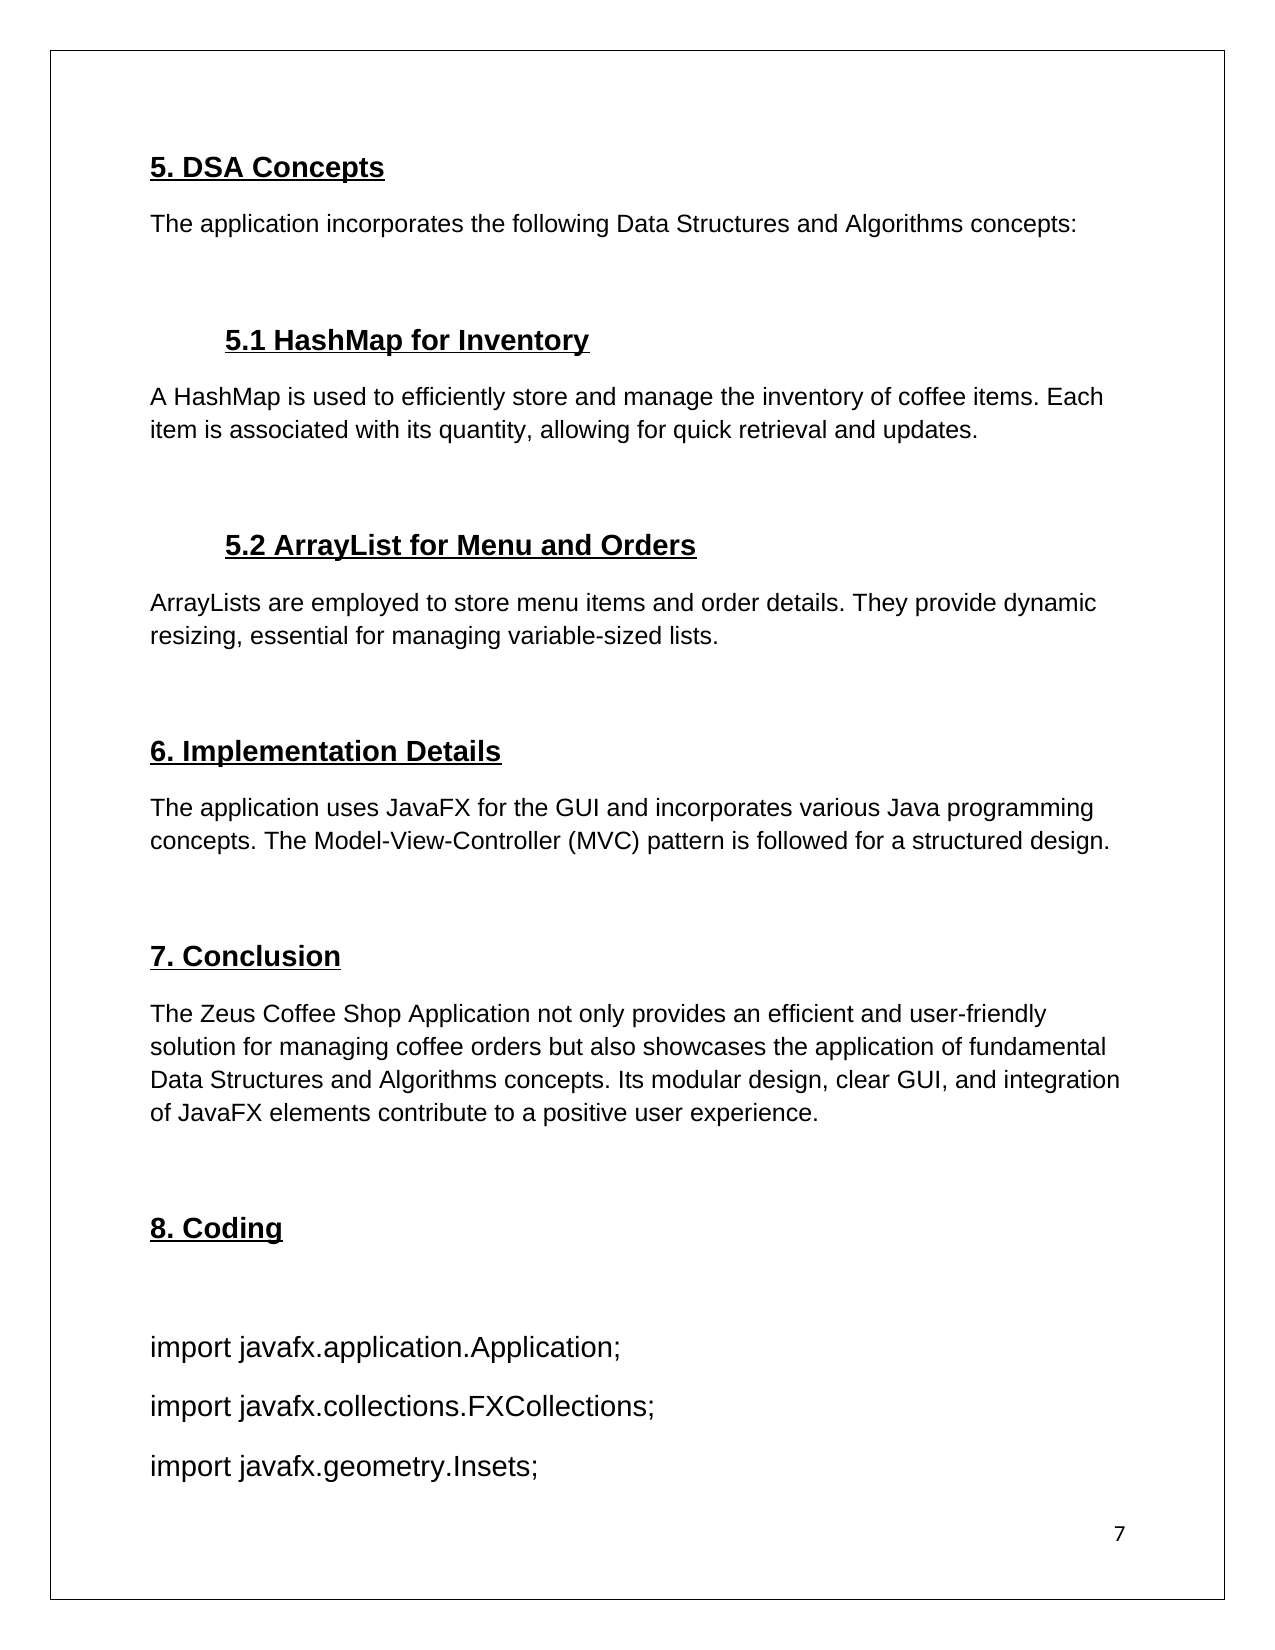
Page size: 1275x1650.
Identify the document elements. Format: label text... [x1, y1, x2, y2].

text import javafx.collections.FXCollections; [150, 1389, 1125, 1423]
text A HashMap is used to efficiently store and manage the inventory of coffee items. Each item is associated with its quantity, allowing for quick retrieval and updates. [150, 382, 1125, 444]
text ArrayLists are employed to store menu items and order details. They provide dynamic resizing, essential for managing variable-sized lists. [150, 588, 1125, 649]
text 7. Conclusion [150, 939, 1125, 973]
text import javafx.geometry.Insets; [150, 1449, 1125, 1482]
text 5.1 HashMap for Inventory [150, 323, 1125, 356]
text 6. Implementation Details [150, 734, 1125, 767]
text 8. Coding [150, 1211, 1125, 1245]
text 5. DSA Concepts [150, 150, 1125, 183]
text import javafx.application.Application; [150, 1330, 1125, 1363]
text The application uses JavaFX for the GUI and incorporates various Java programming concepts. The Model-View-Controller (MVC) pattern is followed for a structured design. [150, 793, 1125, 855]
text 5.2 ArrayList for Menu and Orders [150, 528, 1125, 562]
text The application incorporates the following Data Structures and Algorithms concepts: [150, 209, 1125, 238]
text The Zeus Coffee Shop Application not only provides an efficient and user-friendly solution for managing coffee orders but also showcases the application of fundamental Data Structures and Algorithms concepts. Its modular design, clear GUI, and integration of JavaFX elements contribute to a positive user experience. [150, 999, 1125, 1127]
